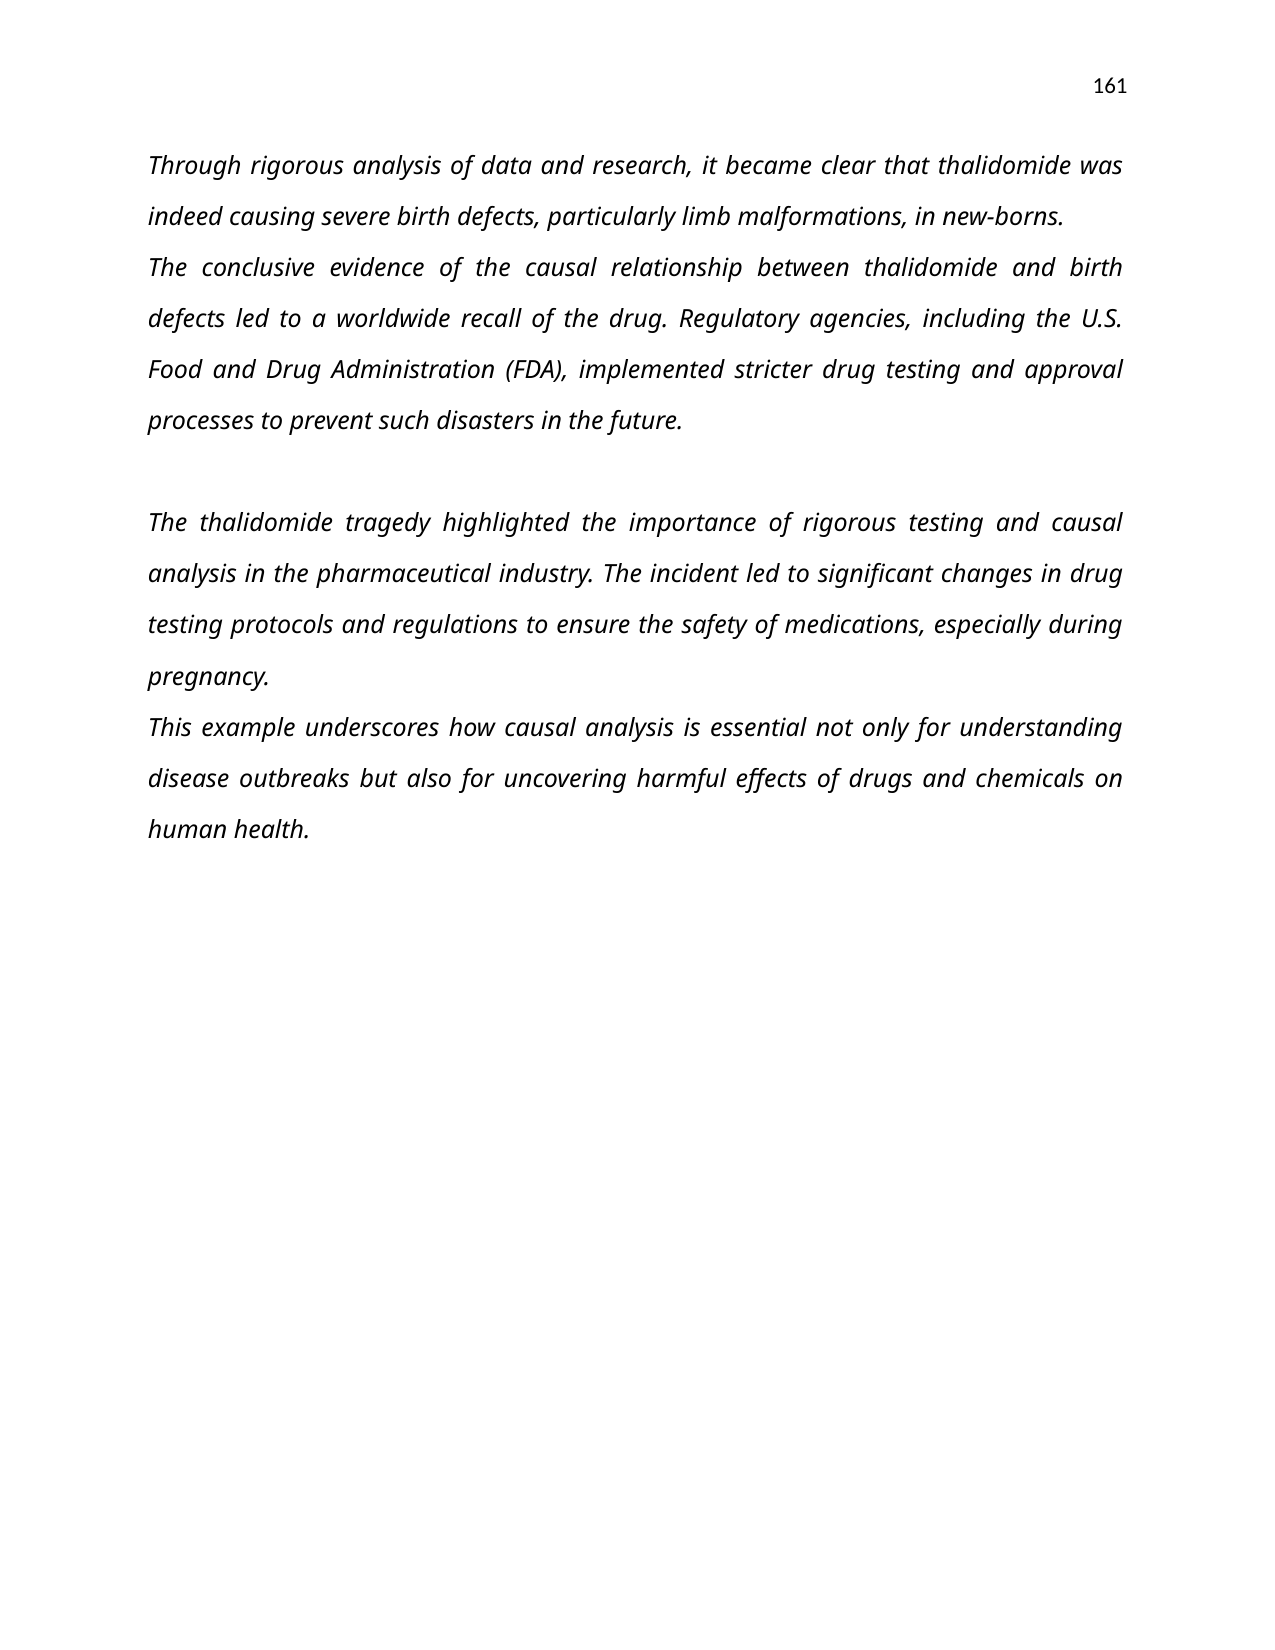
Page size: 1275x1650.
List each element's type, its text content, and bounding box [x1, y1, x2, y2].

text This example underscores how causal analysis is essential not only for understanding disease outbreaks but also for uncovering harmful effects of drugs and chemicals on human health. [148, 709, 1127, 845]
text The conclusive evidence of the causal relationship between thalidomide and birth defects led to a worldwide recall of the drug. Regulatory agencies, including the U.S. Food and Drug Administration (FDA), implemented stricter drug testing and approval processes to prevent such disasters in the future. [148, 250, 1127, 437]
text The thalidomide tragedy highlighted the importance of rigorous testing and causal analysis in the pharmaceutical industry. The incident led to significant changes in drug testing protocols and regulations to ensure the safety of medications, especially during pregnancy. [148, 505, 1127, 692]
text Through rigorous analysis of data and research, it became clear that thalidomide was indeed causing severe birth defects, particularly limb malformations, in new-borns. [148, 148, 1127, 233]
